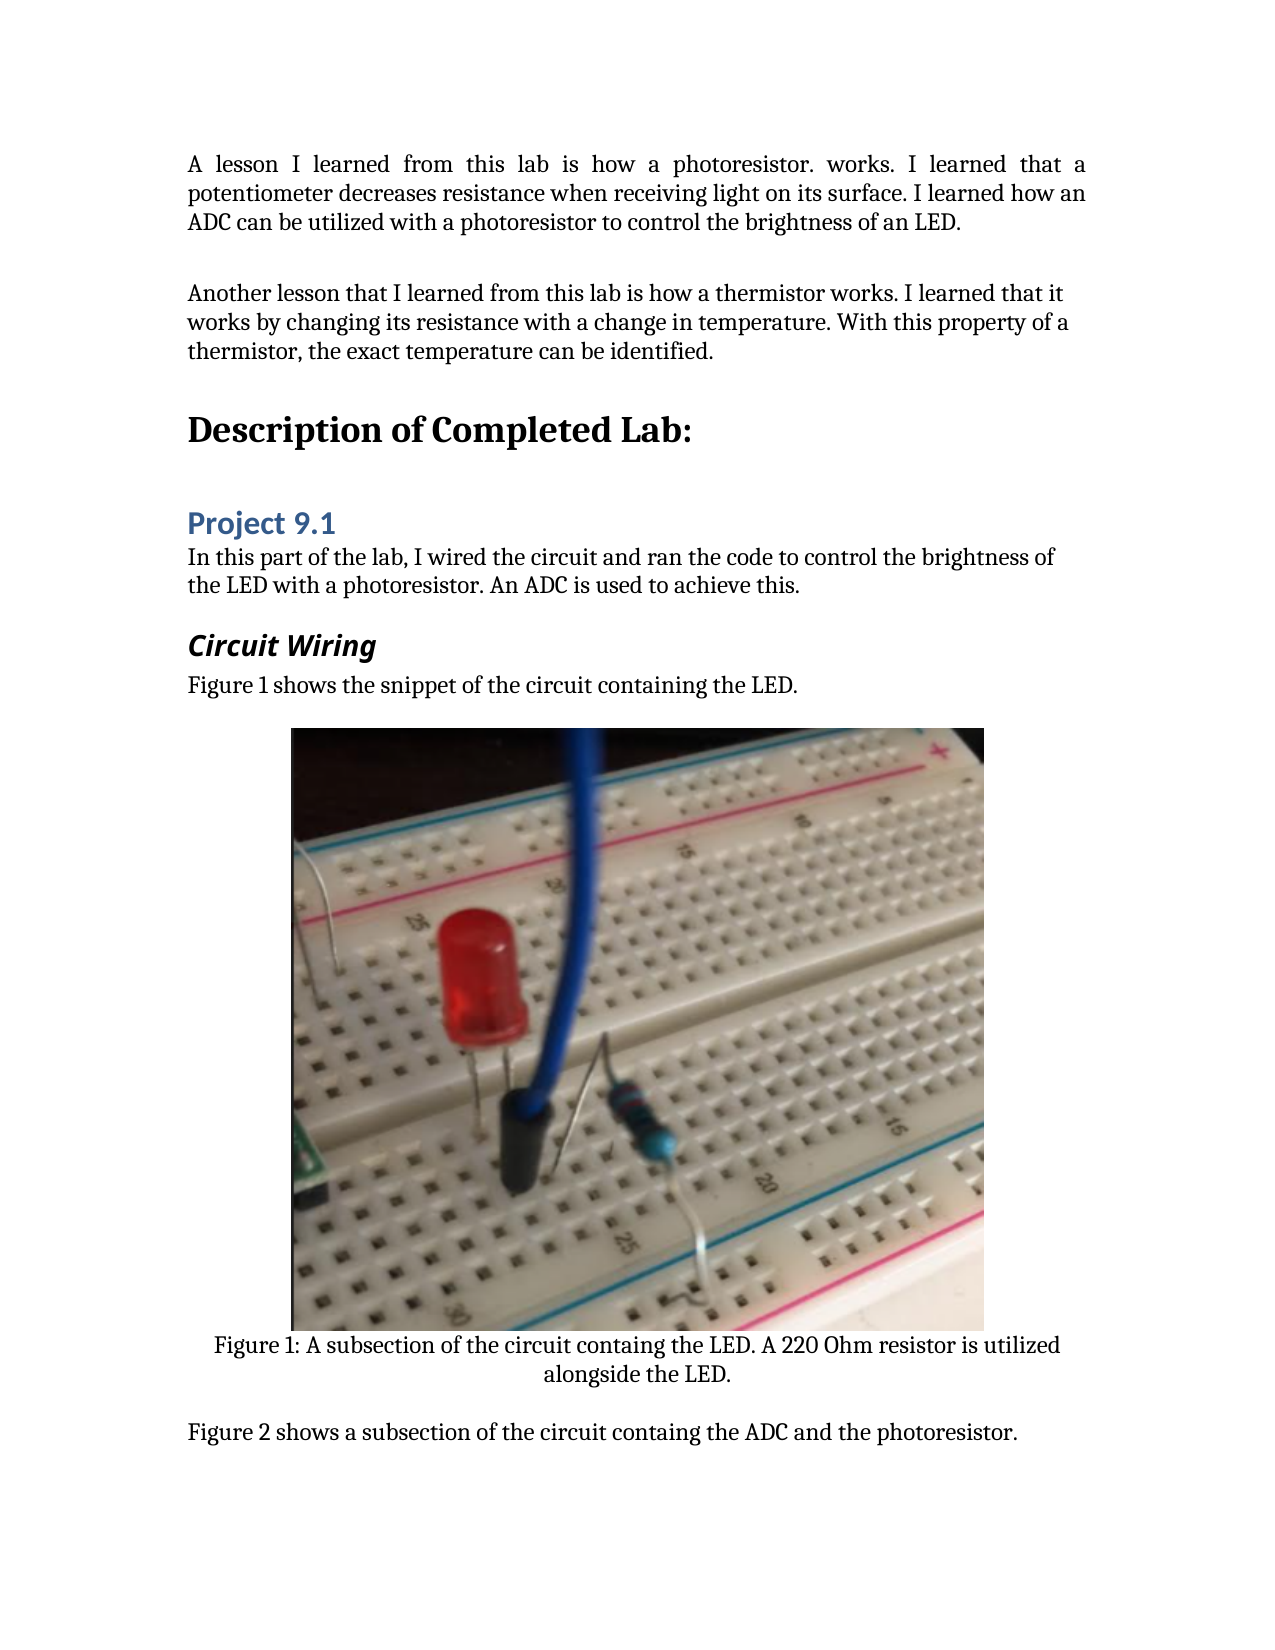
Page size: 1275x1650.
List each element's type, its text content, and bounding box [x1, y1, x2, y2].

text Figure 1: A subsection of the circuit containg the LED. A 220 Ohm resistor is utilized alongside the LED. [187, 1331, 1087, 1389]
subtitle Circuit Wiring [187, 625, 1087, 665]
text A lesson I learned from this lab is how a photoresistor. works. I learned that a potentiometer decreases resistance when receiving light on its surface. I learned how an ADC can be utilized with a photoresistor to control the brightness of an LED. [187, 150, 1087, 236]
picture [291, 728, 984, 1331]
text Figure 2 shows a subsection of the circuit containg the ADC and the photoresistor. [187, 1417, 1087, 1446]
text Description of Completed Lab: [187, 409, 1087, 452]
text Another lesson that I learned from this lab is how a thermistor works. I learned that it works by changing its resistance with a change in temperature. With this property of a thermistor, the exact temperature can be identified. [187, 279, 1087, 366]
text In this part of the lab, I wired the circuit and ran the code to control the brightness of the LED with a photoresistor. An ADC is used to achieve this. [187, 543, 1087, 600]
subtitle Project 9.1 [187, 502, 1087, 543]
text Figure 1 shows the snippet of the circuit containing the LED. [187, 671, 1087, 700]
